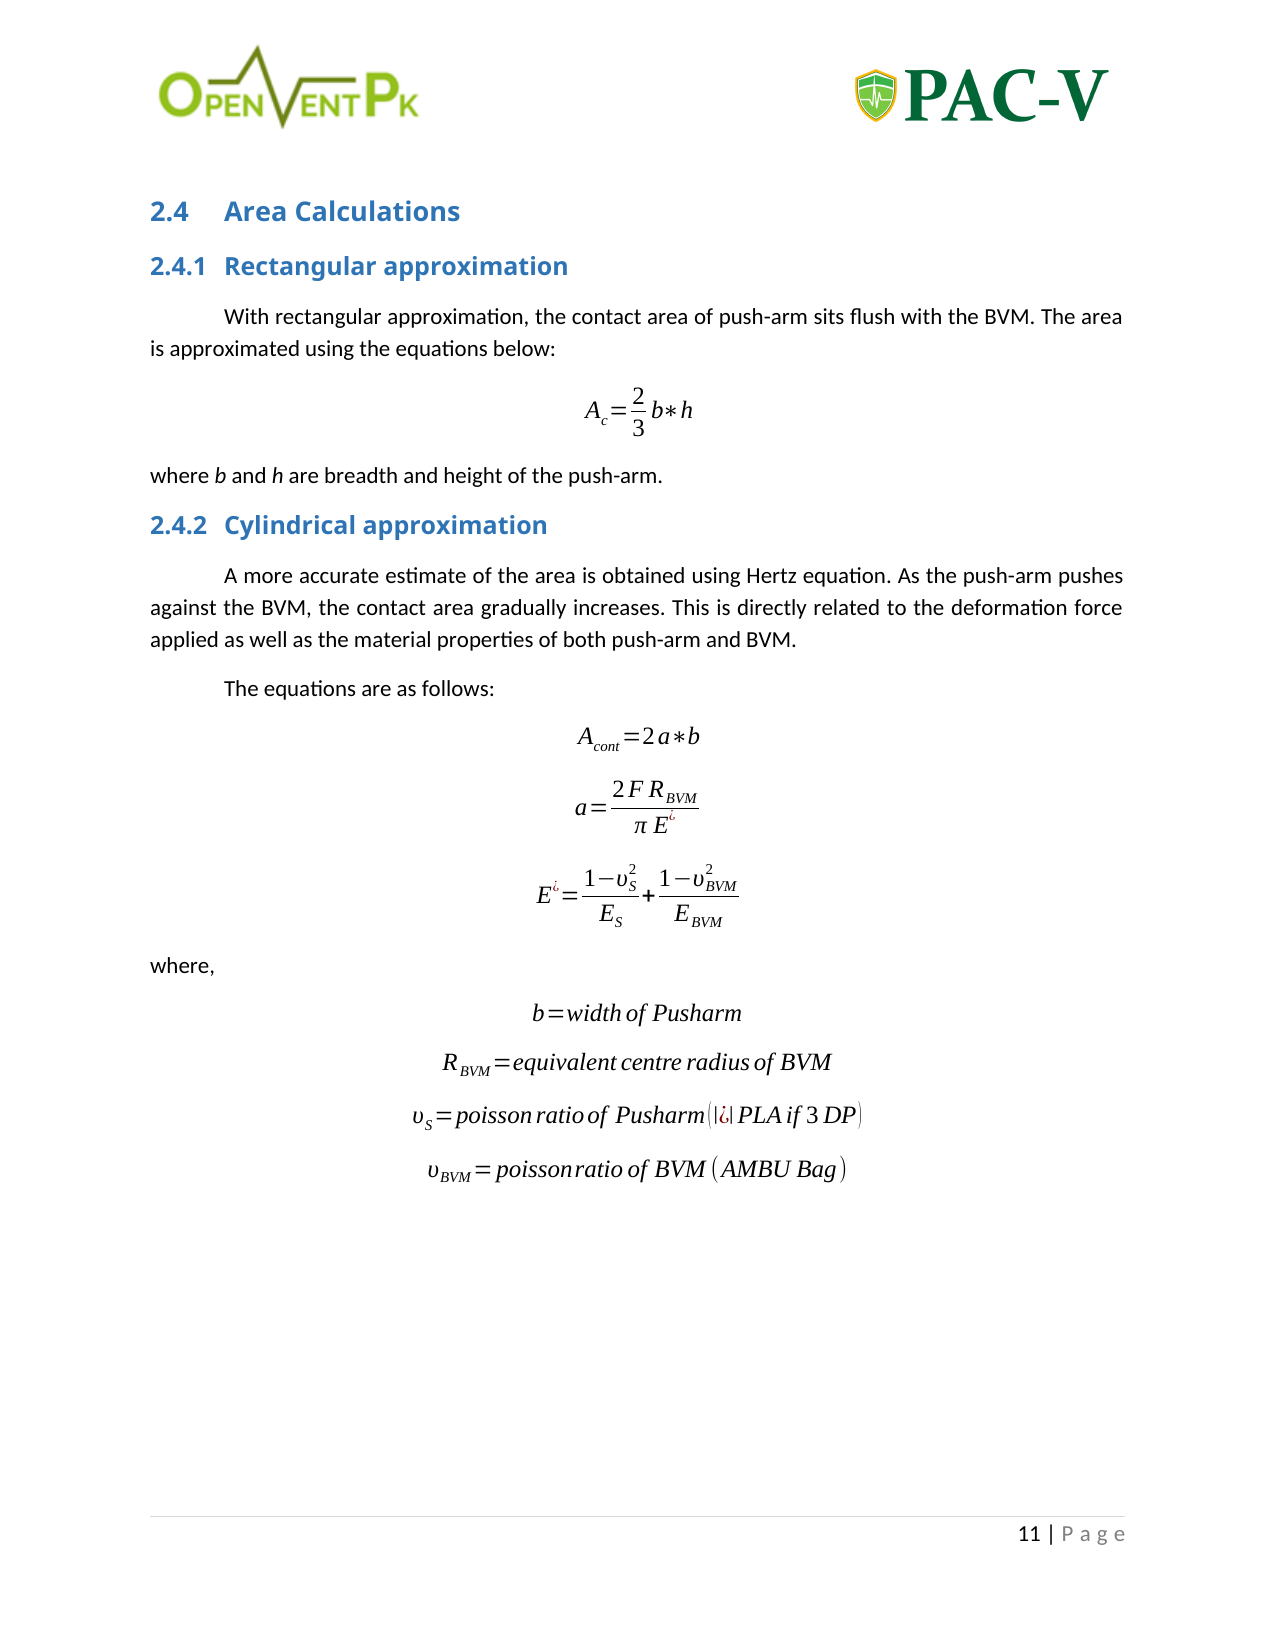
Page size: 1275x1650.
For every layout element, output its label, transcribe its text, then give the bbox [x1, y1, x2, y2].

subtitle Area Calculations [150, 192, 1125, 229]
subtitle Cylindrical approximation [150, 508, 1125, 542]
picture [837, 59, 1125, 131]
text With rectangular approximation, the contact area of push-arm sits flush with the BVM. The area is approximated using the equations below: [150, 302, 1125, 362]
text The equations are as follows: [150, 674, 1125, 702]
text A more accurate estimate of the area is obtained using Hertz equation. As the push-arm pushes against the BVM, the contact area gradually increases. This is directly related to the deformation force applied as well as the material properties of both push-arm and BVM. [150, 561, 1125, 653]
subtitle Rectangular approximation [150, 248, 1125, 282]
text where b and h are breadth and height of the push-arm. [150, 461, 1125, 489]
picture [150, 35, 433, 140]
text where, [150, 951, 1125, 979]
